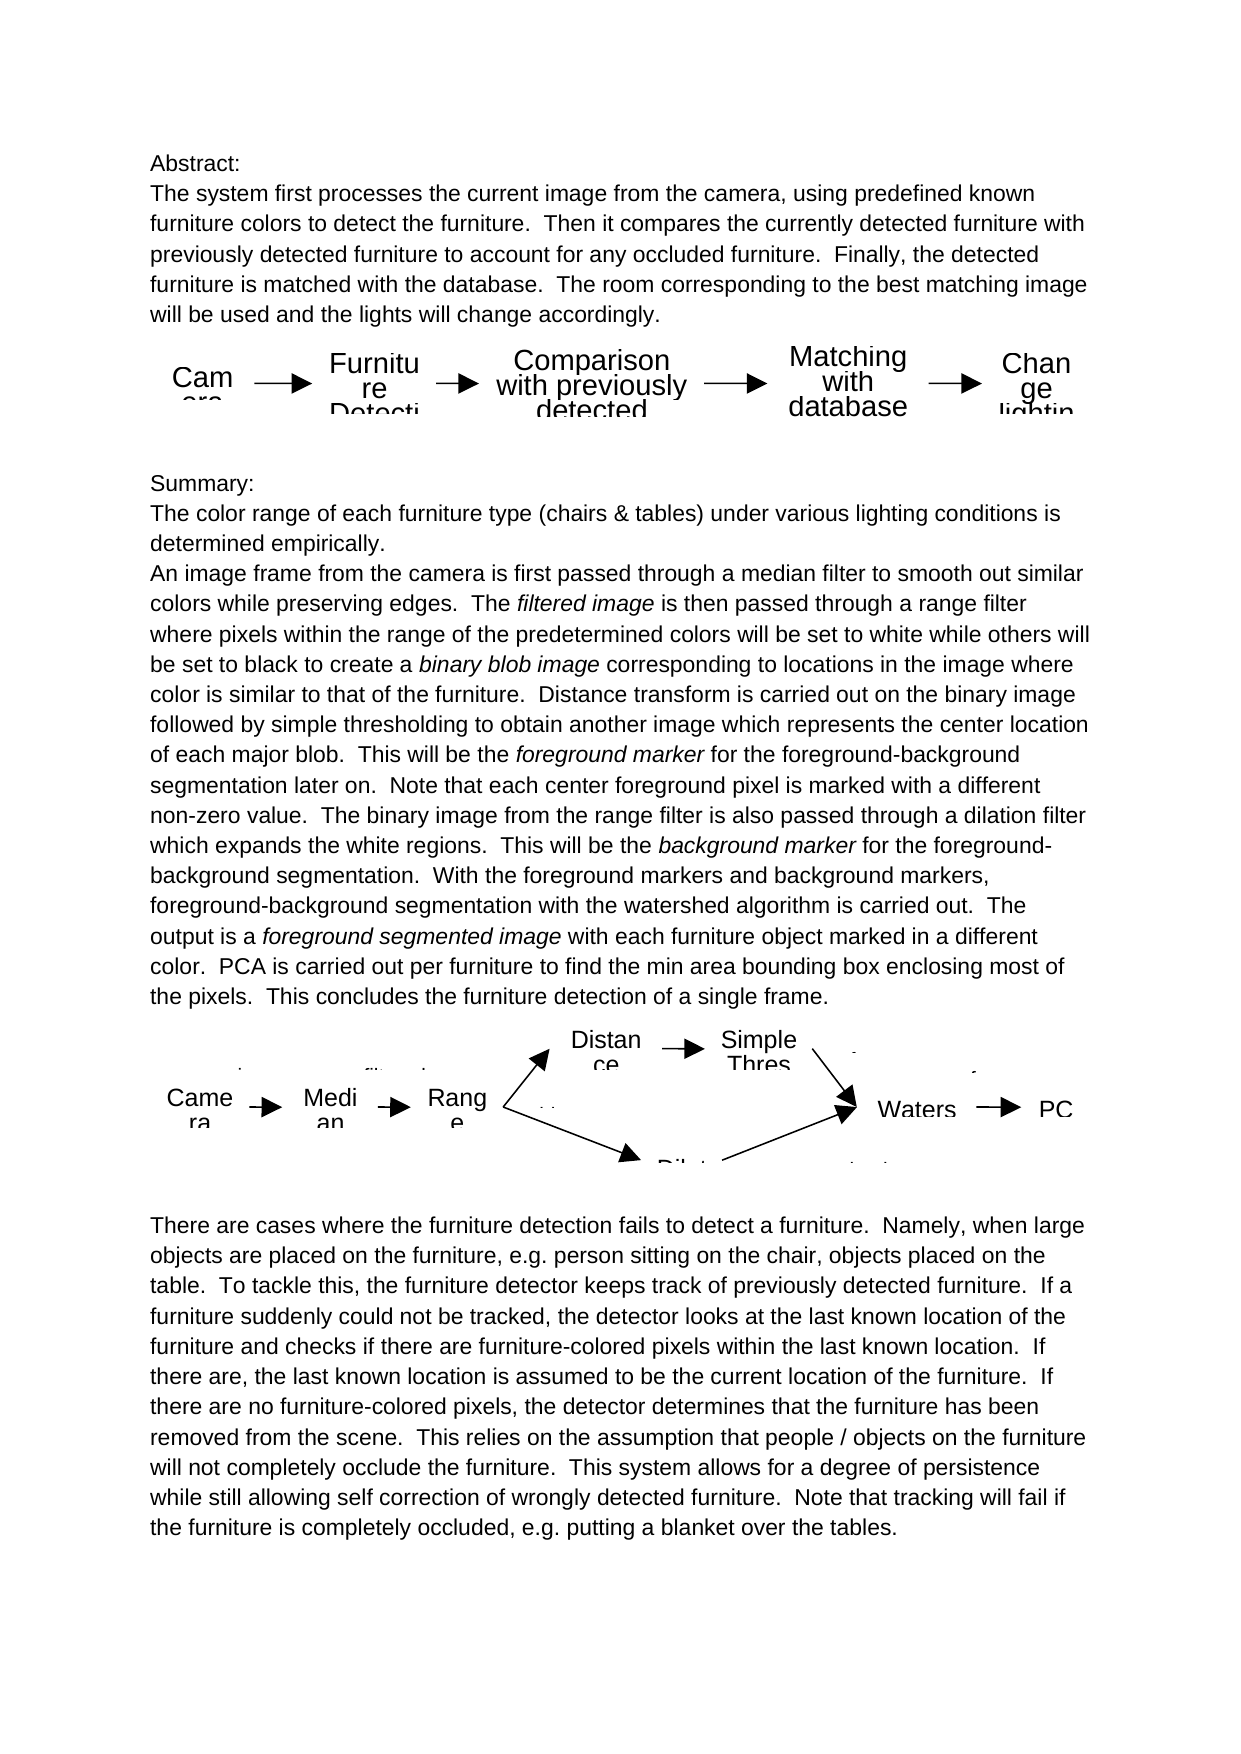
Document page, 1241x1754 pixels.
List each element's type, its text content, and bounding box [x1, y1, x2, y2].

text The system first processes the current image from the camera, using predefined known furniture colors to detect the furniture. Then it compares the currently detected furniture with previously detected furniture to account for any occluded furniture. Finally, the detected furniture is matched with the database. The room corresponding to the best matching image will be used and the lights will change accordingly. [150, 180, 1090, 327]
text The color range of each furniture type (chairs & tables) under various lighting conditions is determined empirically. [150, 500, 1090, 556]
text An image frame from the camera is first passed through a median filter to smooth out similar colors while preserving edges. The filtered image is then passed through a range filter where pixels within the range of the predetermined colors will be set to white while others will be set to black to create a binary blob image corresponding to locations in the image where color is similar to that of the furniture. Distance transform is carried out on the binary image followed by simple thresholding to obtain another image which represents the center location of each major blob. This will be the foreground marker for the foreground-background segmentation later on. Note that each center foreground pixel is marked with a different non-zero value. The binary image from the range filter is also passed through a dilation filter which expands the white regions. This will be the background marker for the foreground-background segmentation. With the foreground markers and background markers, foreground-background segmentation with the watershed algorithm is carried out. The output is a foreground segmented image with each furniture object marked in a different color. PCA is carried out per furniture to find the min area bounding box enclosing most of the pixels. This concludes the furniture detection of a single frame. [150, 560, 1090, 1009]
text There are cases where the furniture detection fails to detect a furniture. Namely, when large objects are placed on the furniture, e.g. person sitting on the chair, objects placed on the table. To tackle this, the furniture detector keeps track of previously detected furniture. If a furniture suddenly could not be tracked, the detector looks at the last known location of the furniture and checks if there are furniture-colored pixels within the last known location. If there are, the last known location is assumed to be the current location of the furniture. If there are no furniture-colored pixels, the detector determines that the furniture has been removed from the scene. This relies on the assumption that people / objects on the furniture will not completely occlude the furniture. This system allows for a degree of persistence while still allowing self correction of wrongly detected furniture. Note that tracking will fail if the furniture is completely occluded, e.g. putting a blanket over the tables. [150, 1212, 1090, 1540]
text Abstract: [150, 150, 1090, 176]
text Summary: [150, 469, 1090, 496]
